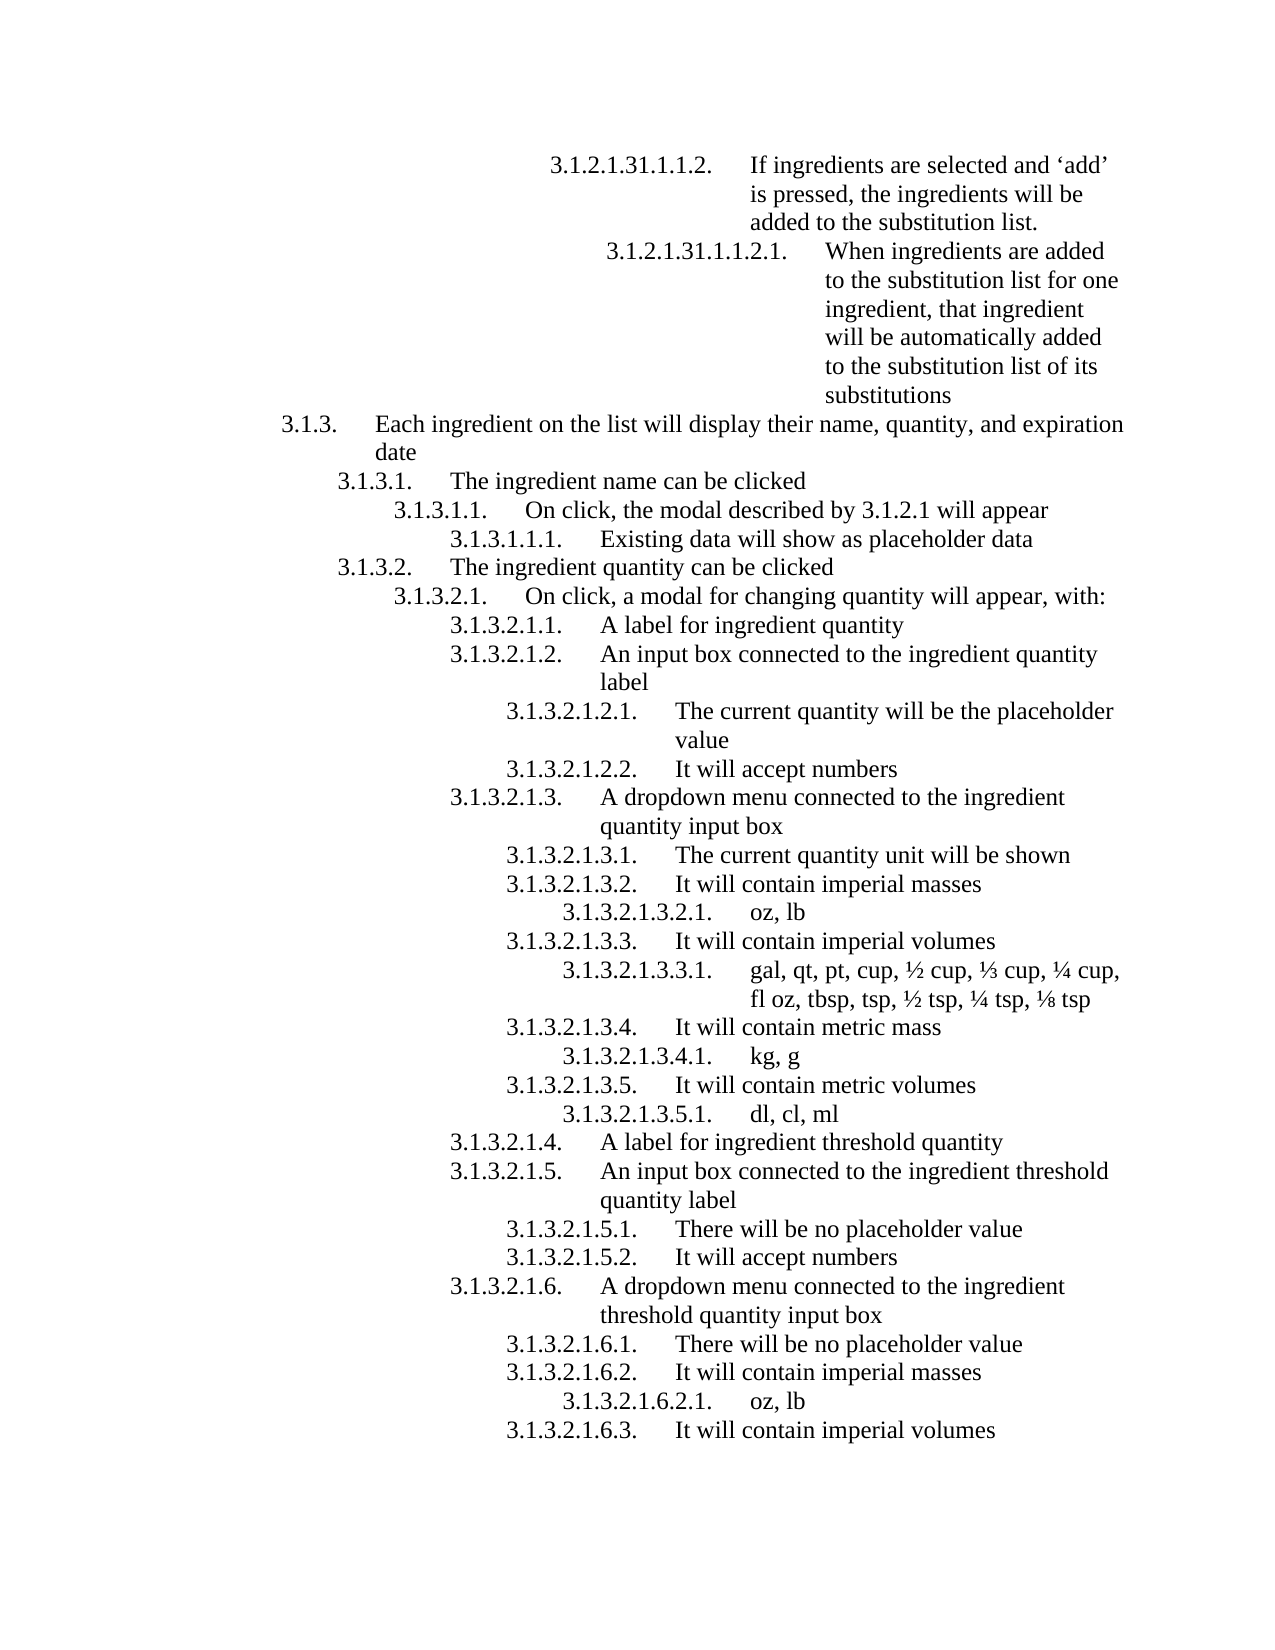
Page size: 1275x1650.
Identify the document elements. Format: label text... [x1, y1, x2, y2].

list kg, g [712, 1041, 1125, 1070]
list It will contain imperial masses [637, 869, 1125, 897]
list On click, a modal for changing quantity will appear, with: [487, 581, 1125, 610]
list The current quantity will be the placeholder value [637, 696, 1125, 754]
list The ingredient name can be clicked [412, 466, 1125, 495]
list It will contain imperial volumes [637, 1415, 1125, 1444]
list It will contain imperial volumes [637, 926, 1125, 955]
list It will accept numbers [637, 754, 1125, 782]
list Existing data will show as placeholder data [562, 524, 1125, 552]
list A label for ingredient quantity [562, 610, 1125, 639]
list A dropdown menu connected to the ingredient threshold quantity input box [562, 1271, 1125, 1329]
list An input box connected to the ingredient threshold quantity label [562, 1156, 1125, 1214]
list When ingredients are added to the substitution list for one ingredient, that ingredient will be automatically added to the substitution list of its substitutions [787, 236, 1125, 409]
list A label for ingredient threshold quantity [562, 1127, 1125, 1156]
list It will contain metric volumes [637, 1070, 1125, 1099]
list An input box connected to the ingredient quantity label [562, 639, 1125, 696]
list It will contain metric mass [637, 1012, 1125, 1041]
list oz, lb [712, 1386, 1125, 1415]
list dl, cl, ml [712, 1099, 1125, 1127]
list If ingredients are selected and ‘add’ is pressed, the ingredients will be added to the substitution list. [712, 150, 1125, 236]
list It will accept numbers [637, 1242, 1125, 1271]
list There will be no placeholder value [637, 1214, 1125, 1242]
list The current quantity unit will be shown [637, 840, 1125, 869]
list It will contain imperial masses [637, 1357, 1125, 1386]
list oz, lb [712, 897, 1125, 926]
list The ingredient quantity can be clicked [412, 552, 1125, 581]
list On click, the modal described by 3.1.2.1 will appear [487, 495, 1125, 524]
list A dropdown menu connected to the ingredient quantity input box [562, 782, 1125, 840]
list gal, qt, pt, cup, ½ cup, ⅓ cup, ¼ cup, fl oz, tbsp, tsp, ½ tsp, ¼ tsp, ⅛ tsp [712, 955, 1125, 1012]
list There will be no placeholder value [637, 1329, 1125, 1357]
list Each ingredient on the list will display their name, quantity, and expiration date [337, 409, 1125, 466]
